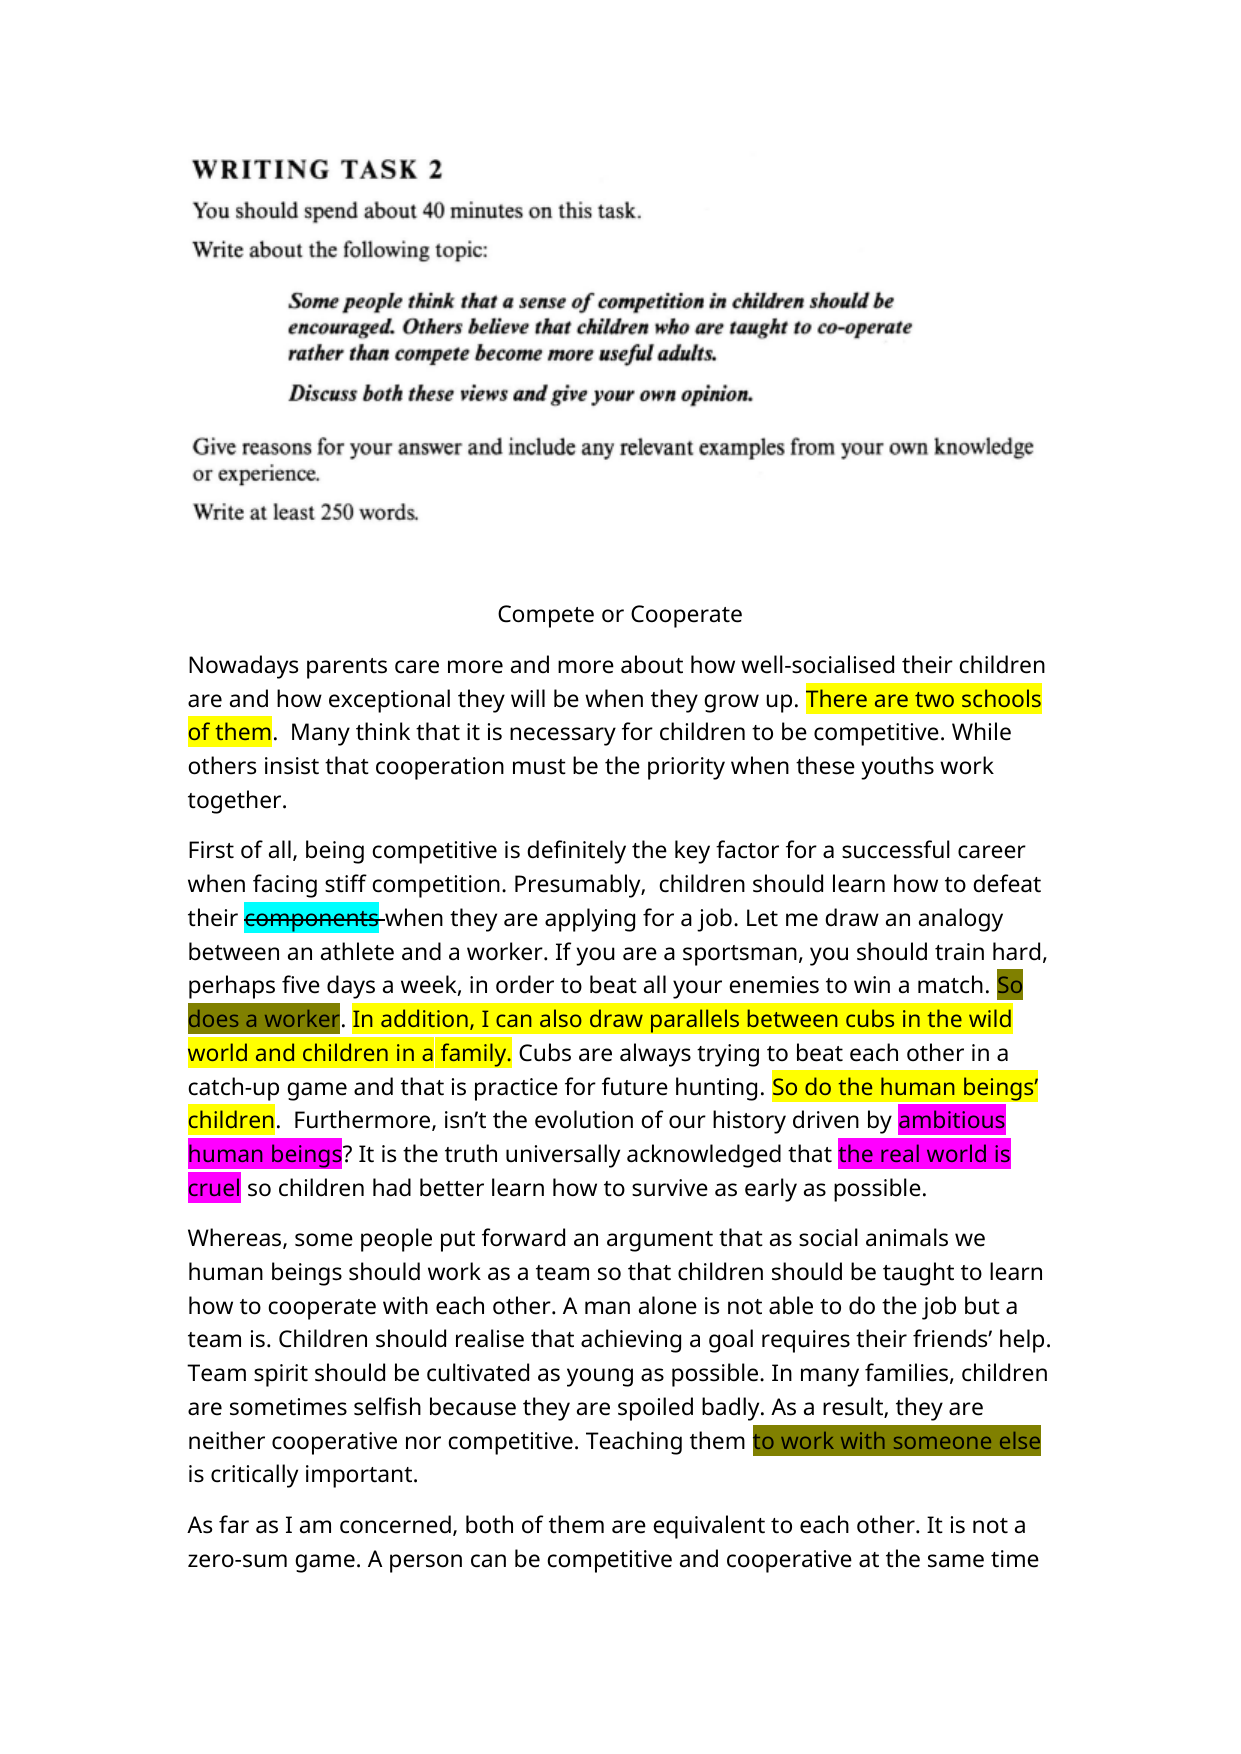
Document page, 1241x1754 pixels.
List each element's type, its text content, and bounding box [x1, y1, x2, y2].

text Compete or Cooperate [187, 598, 1053, 629]
text First of all, being competitive is definitely the key factor for a successful career when facing stiff competition. Presumably, children should learn how to defeat their components when they are applying for a job. Let me draw an analogy between an athlete and a worker. If you are a sportsman, you should train hard, perhaps five days a week, in order to beat all your enemies to win a match. So does a worker. In addition, I can also draw parallels between cubs in the wild world and children in a family. Cubs are always trying to beat each other in a catch-up game and that is practice for future hunting. So do the human beings’ children. Furthermore, isn’t the evolution of our history driven by ambitious human beings? It is the truth universally acknowledged that the real world is cruel so children had better learn how to survive as early as possible. [187, 834, 1053, 1203]
text Whereas, some people put forward an argument that as social animals we human beings should work as a team so that children should be taught to learn how to cooperate with each other. A man alone is not able to do the job but a team is. Children should realise that achieving a goal requires their friends’ help. Team spirit should be cultivated as young as possible. In many families, children are sometimes selfish because they are spoiled badly. As a result, they are neither cooperative nor competitive. Teaching them to work with someone else is critically important. [187, 1222, 1053, 1489]
picture [187, 150, 1053, 529]
text Nowadays parents care more and more about how well-socialised their children are and how exceptional they will be when they grow up. There are two schools of them. Many think that it is necessary for children to be competitive. While others insist that cooperation must be the priority when these youths work together. [187, 649, 1053, 815]
